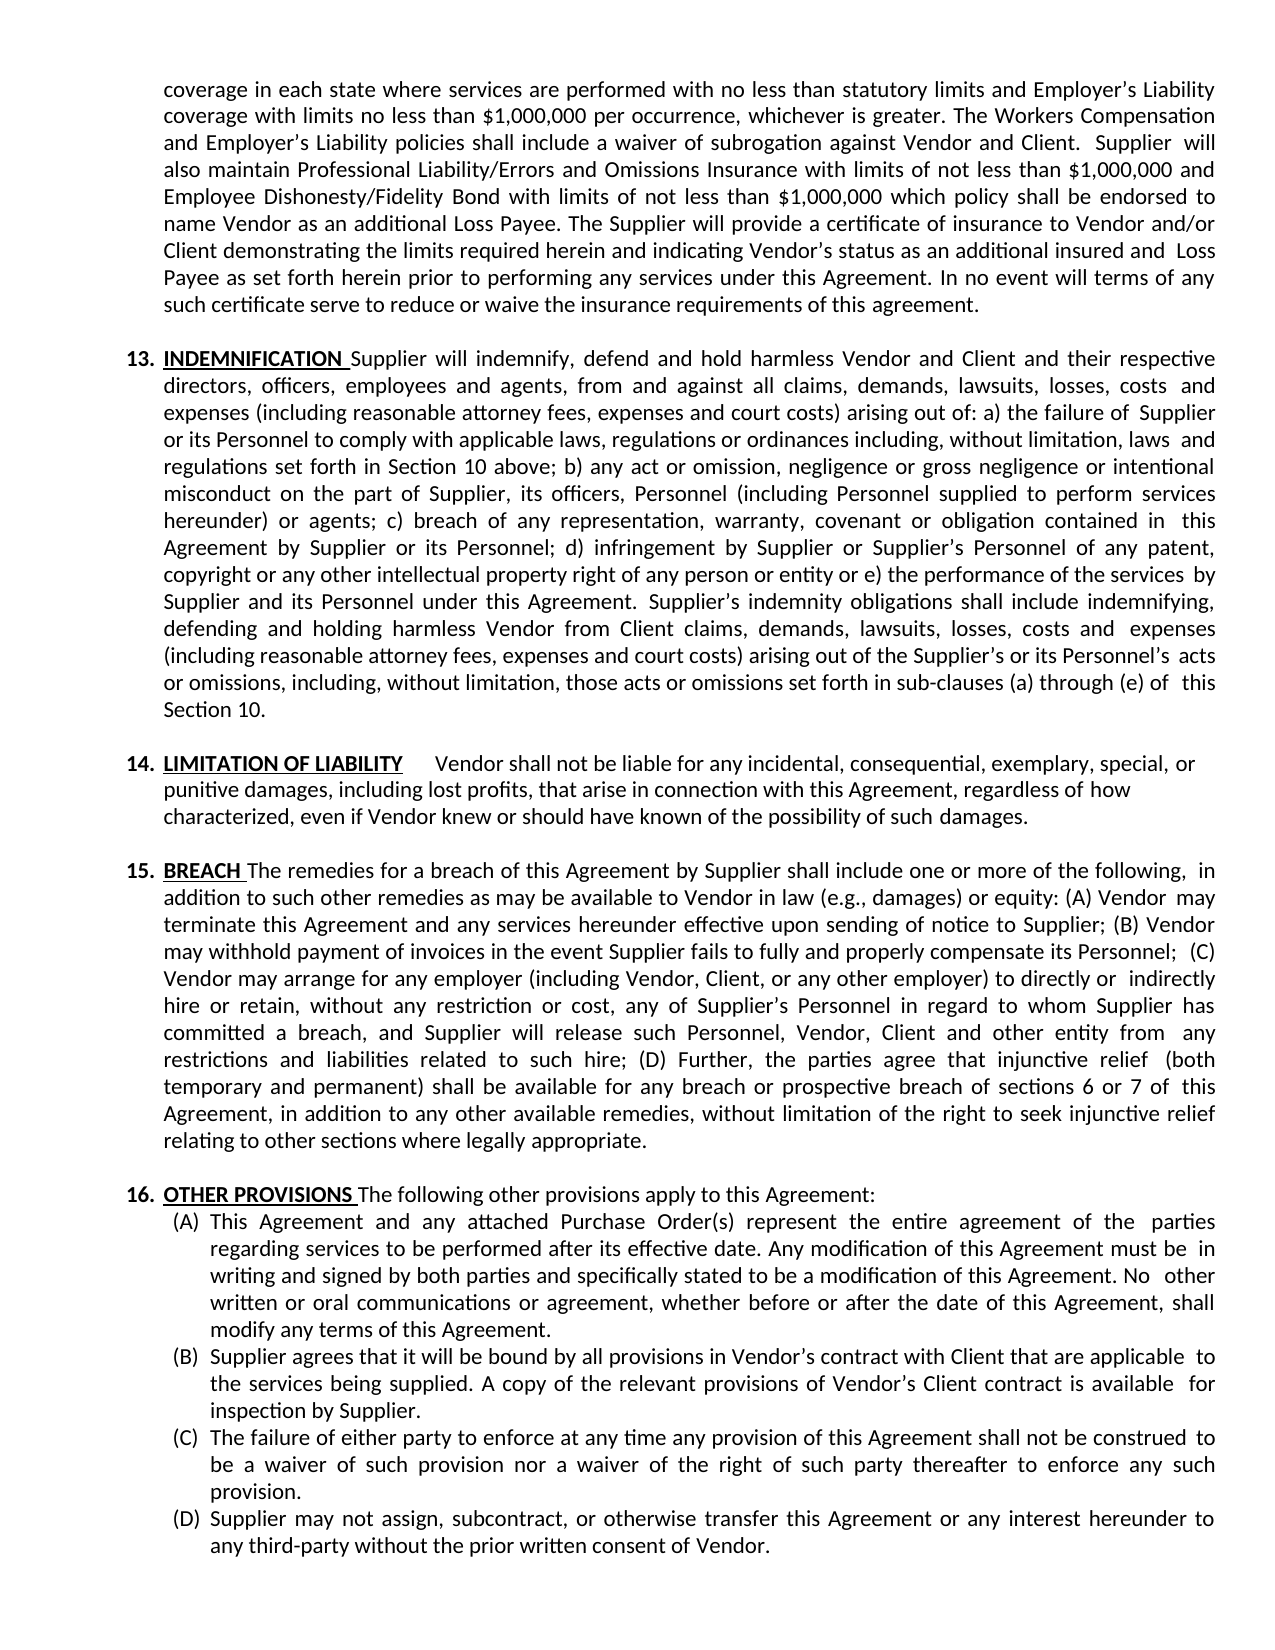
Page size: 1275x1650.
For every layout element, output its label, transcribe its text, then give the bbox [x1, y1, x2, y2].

list This Agreement and any attached Purchase Order(s) represent the entire agreement of the parties regarding services to be performed after its effective date. Any modification of this Agreement must be in writing and signed by both parties and specifically stated to be a modification of this Agreement. No other written or oral communications or agreement, whether before or after the date of this Agreement, shall modify any terms of this Agreement. [172, 1208, 1215, 1343]
list Supplier agrees that it will be bound by all provisions in Vendor’s contract with Client that are applicable to the services being supplied. A copy of the relevant provisions of Vendor’s Client contract is available for inspection by Supplier. [172, 1343, 1216, 1424]
list LIMITATION OF LIABILITY Vendor shall not be liable for any incidental, consequential, exemplary, special, or punitive damages, including lost profits, that arise in connection with this Agreement, regardless of how characterized, even if Vendor knew or should have known of the possibility of such damages. [126, 749, 1196, 830]
list BREACH The remedies for a breach of this Agreement by Supplier shall include one or more of the following, in addition to such other remedies as may be available to Vendor in law (e.g., damages) or equity: (A) Vendor may terminate this Agreement and any services hereunder effective upon sending of notice to Supplier; (B) Vendor may withhold payment of invoices in the event Supplier fails to fully and properly compensate its Personnel; (C) Vendor may arrange for any employer (including Vendor, Client, or any other employer) to directly or indirectly hire or retain, without any restriction or cost, any of Supplier’s Personnel in regard to whom Supplier has committed a breach, and Supplier will release such Personnel, Vendor, Client and other entity from any restrictions and liabilities related to such hire; (D) Further, the parties agree that injunctive relief (both temporary and permanent) shall be available for any breach or prospective breach of sections 6 or 7 of this Agreement, in addition to any other available remedies, without limitation of the right to seek injunctive relief relating to other sections where legally appropriate. [126, 857, 1216, 1154]
list INDEMNIFICATION Supplier will indemnify, defend and hold harmless Vendor and Client and their respective directors, officers, employees and agents, from and against all claims, demands, lawsuits, losses, costs and expenses (including reasonable attorney fees, expenses and court costs) arising out of: a) the failure of Supplier or its Personnel to comply with applicable laws, regulations or ordinances including, without limitation, laws and regulations set forth in Section 10 above; b) any act or omission, negligence or gross negligence or intentional misconduct on the part of Supplier, its officers, Personnel (including Personnel supplied to perform services hereunder) or agents; c) breach of any representation, warranty, covenant or obligation contained in this Agreement by Supplier or its Personnel; d) infringement by Supplier or Supplier’s Personnel of any patent, copyright or any other intellectual property right of any person or entity or e) the performance of the services by Supplier and its Personnel under this Agreement. Supplier’s indemnity obligations shall include indemnifying, defending and holding harmless Vendor from Client claims, demands, lawsuits, losses, costs and expenses (including reasonable attorney fees, expenses and court costs) arising out of the Supplier’s or its Personnel’s acts or omissions, including, without limitation, those acts or omissions set forth in sub-clauses (a) through (e) of this Section 10. [126, 345, 1216, 723]
list OTHER PROVISIONS The following other provisions apply to this Agreement: [126, 1181, 1227, 1208]
list Supplier may not assign, subcontract, or otherwise transfer this Agreement or any interest hereunder to any third-party without the prior written consent of Vendor. [172, 1505, 1215, 1559]
list The failure of either party to enforce at any time any provision of this Agreement shall not be construed to be a waiver of such provision nor a waiver of the right of such party thereafter to enforce any such provision. [172, 1424, 1216, 1505]
text coverage in each state where services are performed with no less than statutory limits and Employer’s Liability coverage with limits no less than $1,000,000 per occurrence, whichever is greater. The Workers Compensation and Employer’s Liability policies shall include a waiver of subrogation against Vendor and Client. Supplier will also maintain Professional Liability/Errors and Omissions Insurance with limits of not less than $1,000,000 and Employee Dishonesty/Fidelity Bond with limits of not less than $1,000,000 which policy shall be endorsed to name Vendor as an additional Loss Payee. The Supplier will provide a certificate of insurance to Vendor and/or Client demonstrating the limits required herein and indicating Vendor’s status as an additional insured and Loss Payee as set forth herein prior to performing any services under this Agreement. In no event will terms of any such certificate serve to reduce or waive the insurance requirements of this agreement. [163, 76, 1216, 318]
